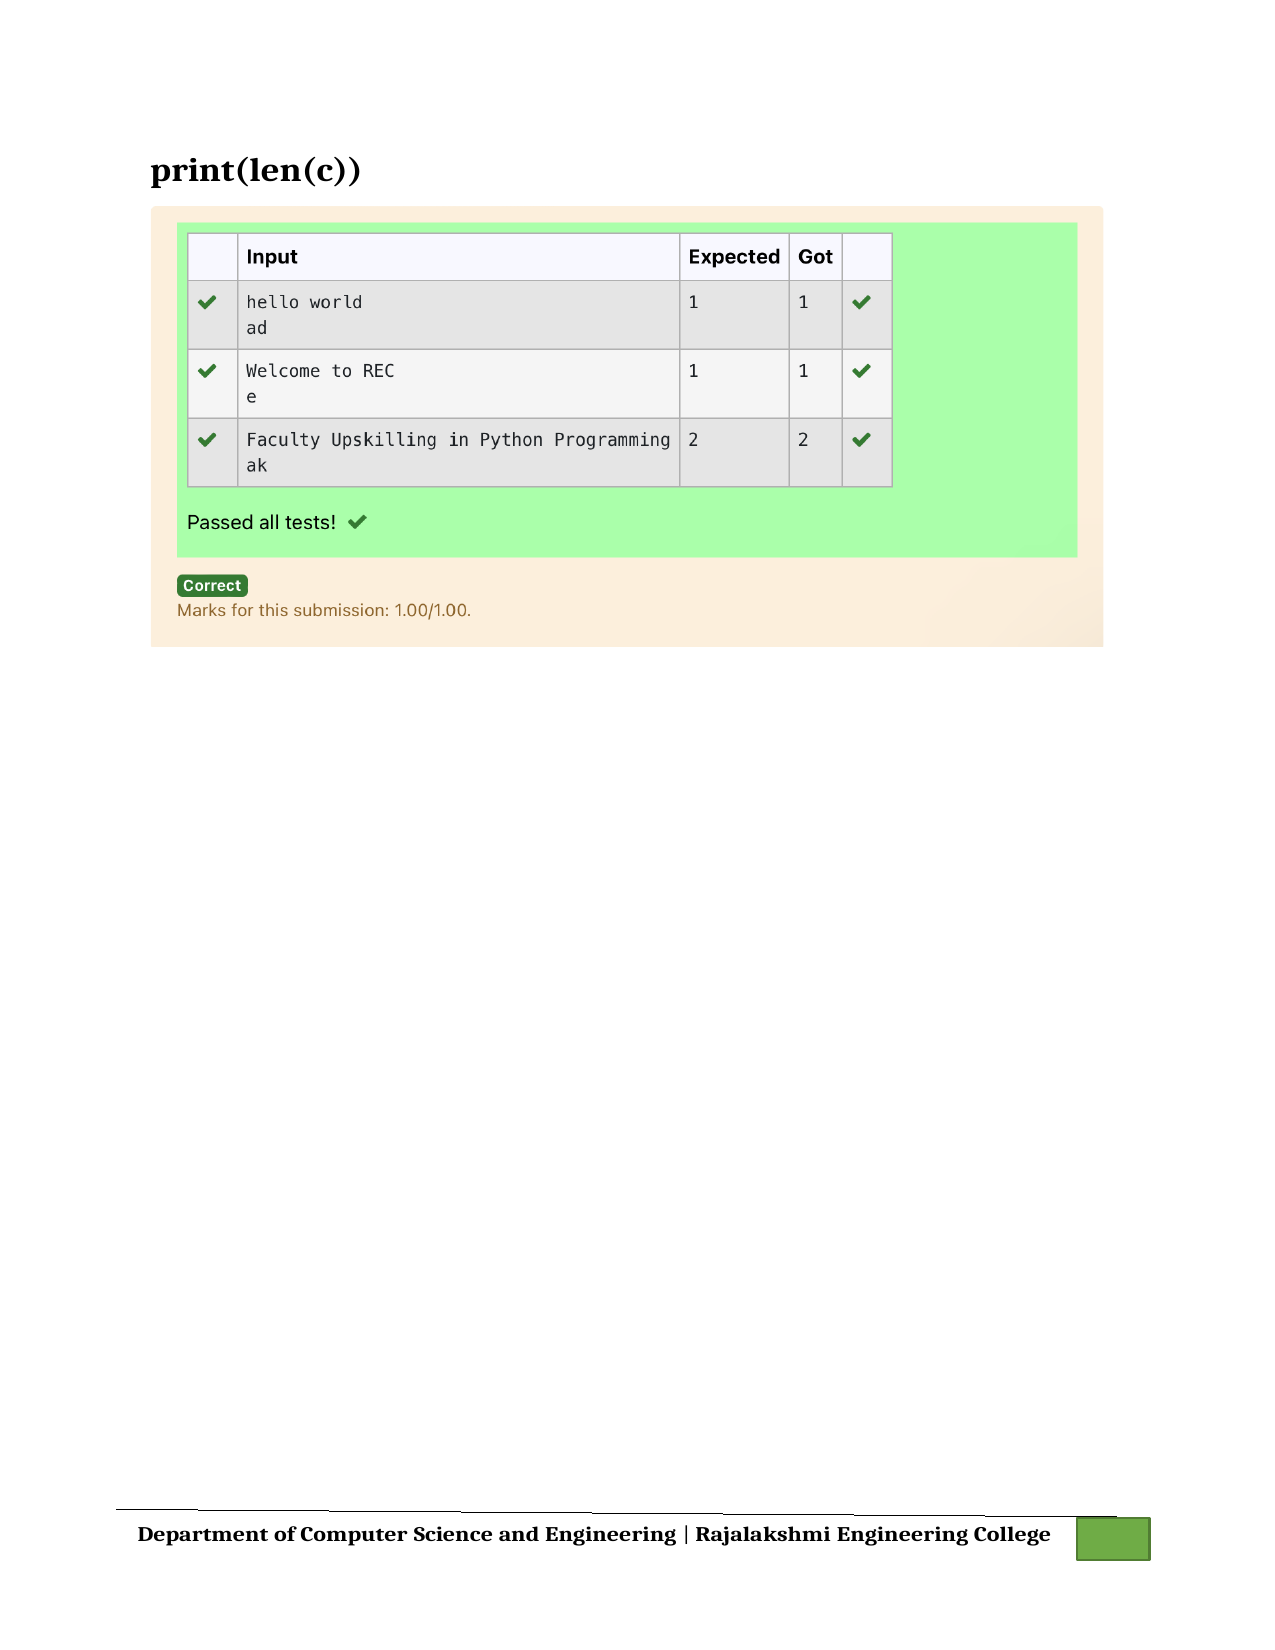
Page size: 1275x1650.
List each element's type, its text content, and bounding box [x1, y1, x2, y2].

picture [150, 206, 1104, 647]
subtitle print(len(c)) [150, 151, 1173, 190]
